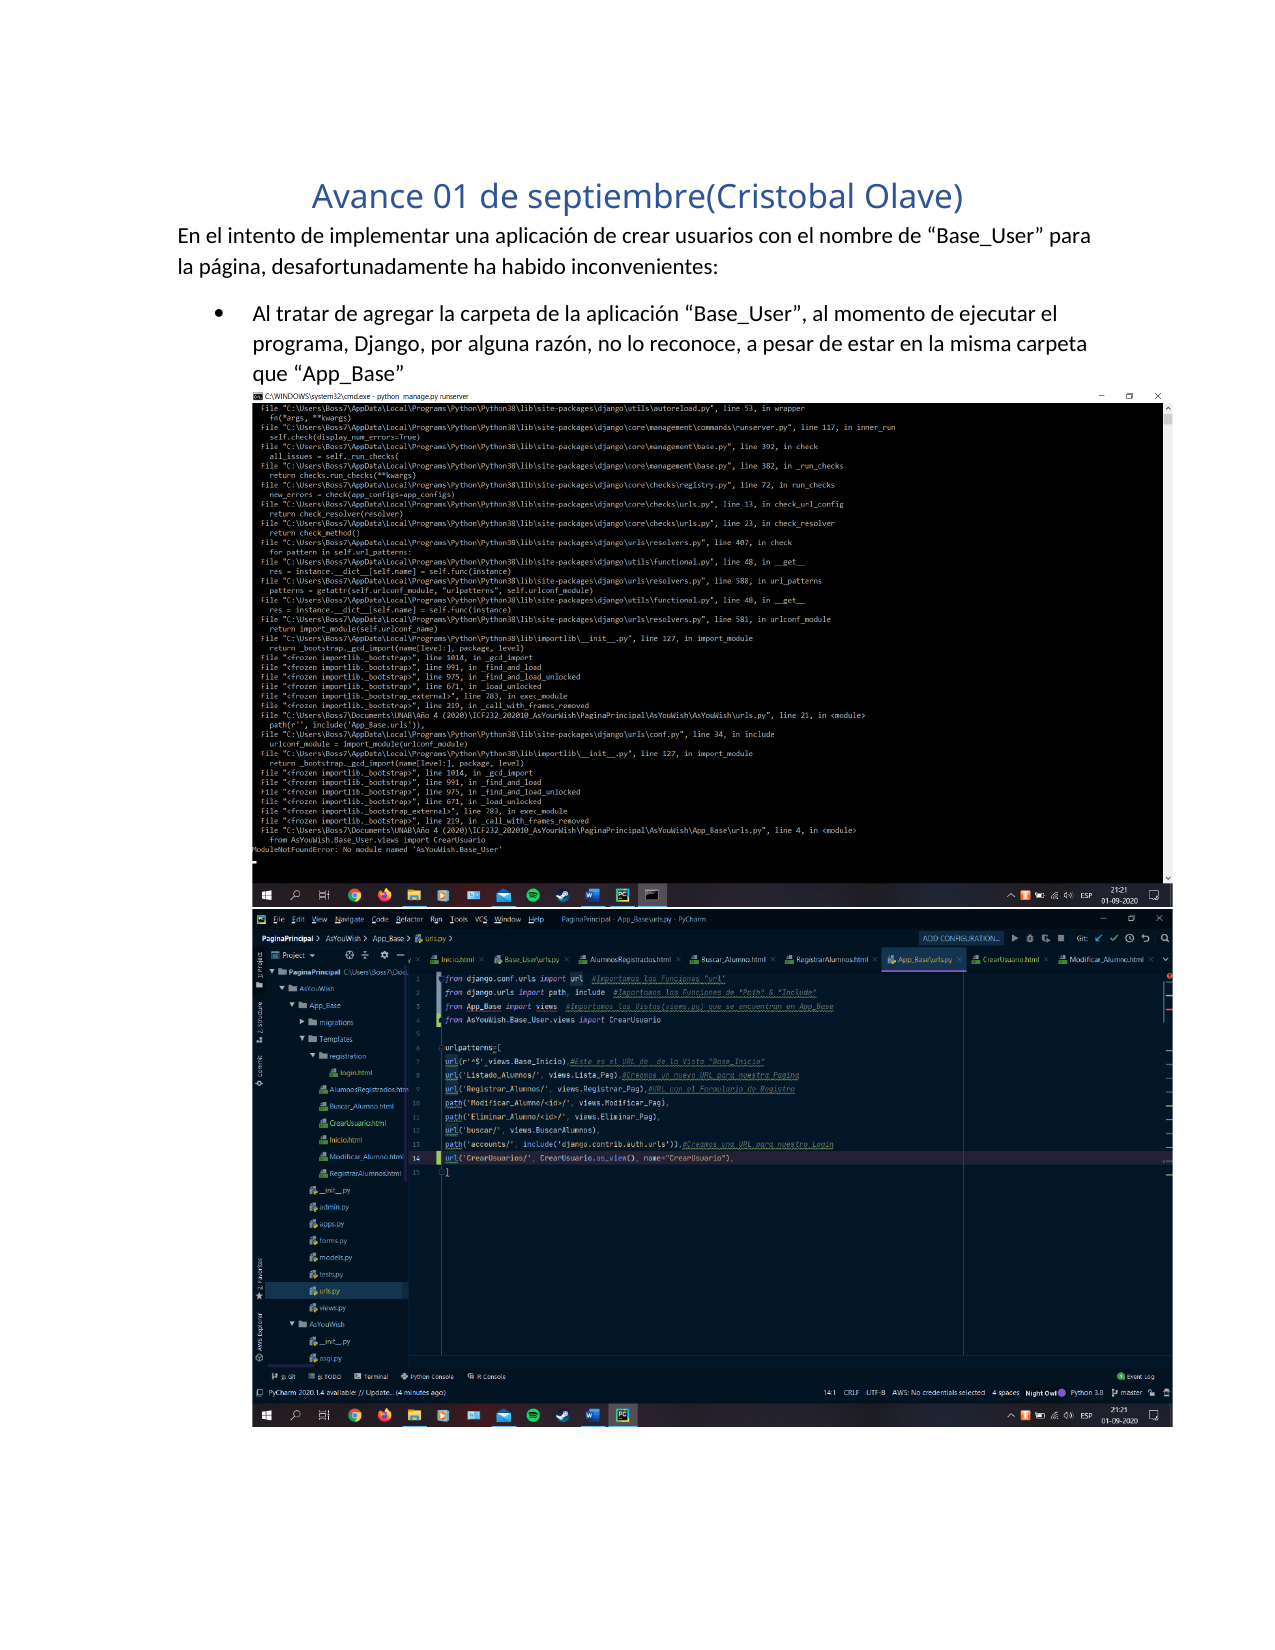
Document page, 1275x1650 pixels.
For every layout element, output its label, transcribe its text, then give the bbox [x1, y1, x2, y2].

subtitle Avance 01 de septiembre(Cristobal Olave) [177, 173, 1098, 218]
list Al tratar de agregar la carpeta de la aplicación “Base_User”, al momento de ejecutar el programa, Django, por alguna razón, no lo reconoce, a pesar de estar en la misma carpeta que “App_Base” [215, 299, 1098, 387]
picture [252, 909, 1173, 1427]
picture [252, 389, 1173, 907]
text En el intento de implementar una aplicación de crear usuarios con el nombre de “Base_User” para la página, desafortunadamente ha habido inconvenientes: [177, 222, 1098, 280]
